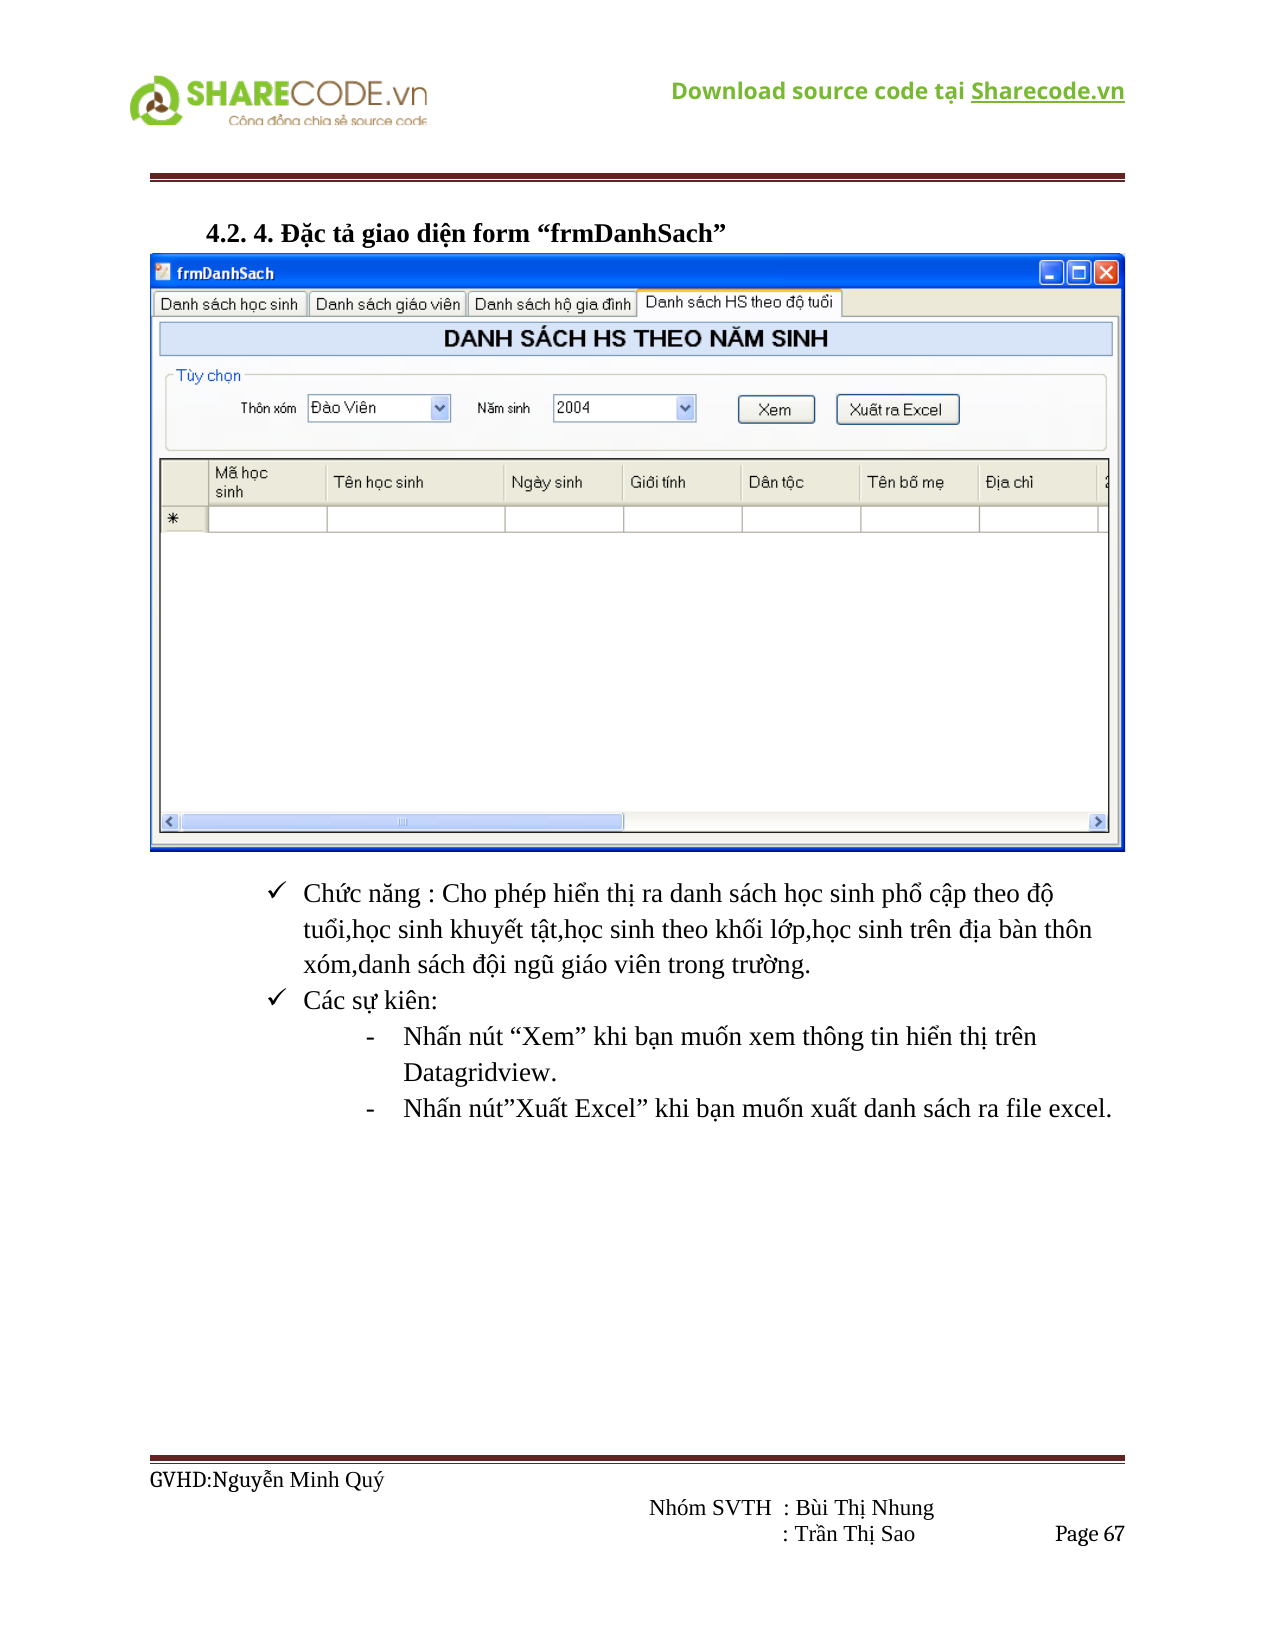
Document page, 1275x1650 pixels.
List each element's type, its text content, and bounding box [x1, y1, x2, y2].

subtitle 4.2. 4. Đặc tả giao diện form “frmDanhSach” [150, 218, 1125, 249]
list Nhấn nút “Xem” khi bạn muốn xem thông tin hiển thị trên Datagridview. [366, 1020, 1125, 1087]
picture [150, 253, 1125, 852]
picture [129, 75, 427, 126]
list Chức năng : Cho phép hiển thị ra danh sách học sinh phổ cập theo độ tuổi,học sinh khuyết tật,học sinh theo khối lớp,học sinh trên địa bàn thôn xóm,danh sách đội ngũ giáo viên trong trường. [266, 877, 1125, 980]
list Các sự kiên: [266, 984, 1125, 1016]
list Nhấn nút”Xuất Excel” khi bạn muốn xuất danh sách ra file excel. [366, 1092, 1125, 1123]
